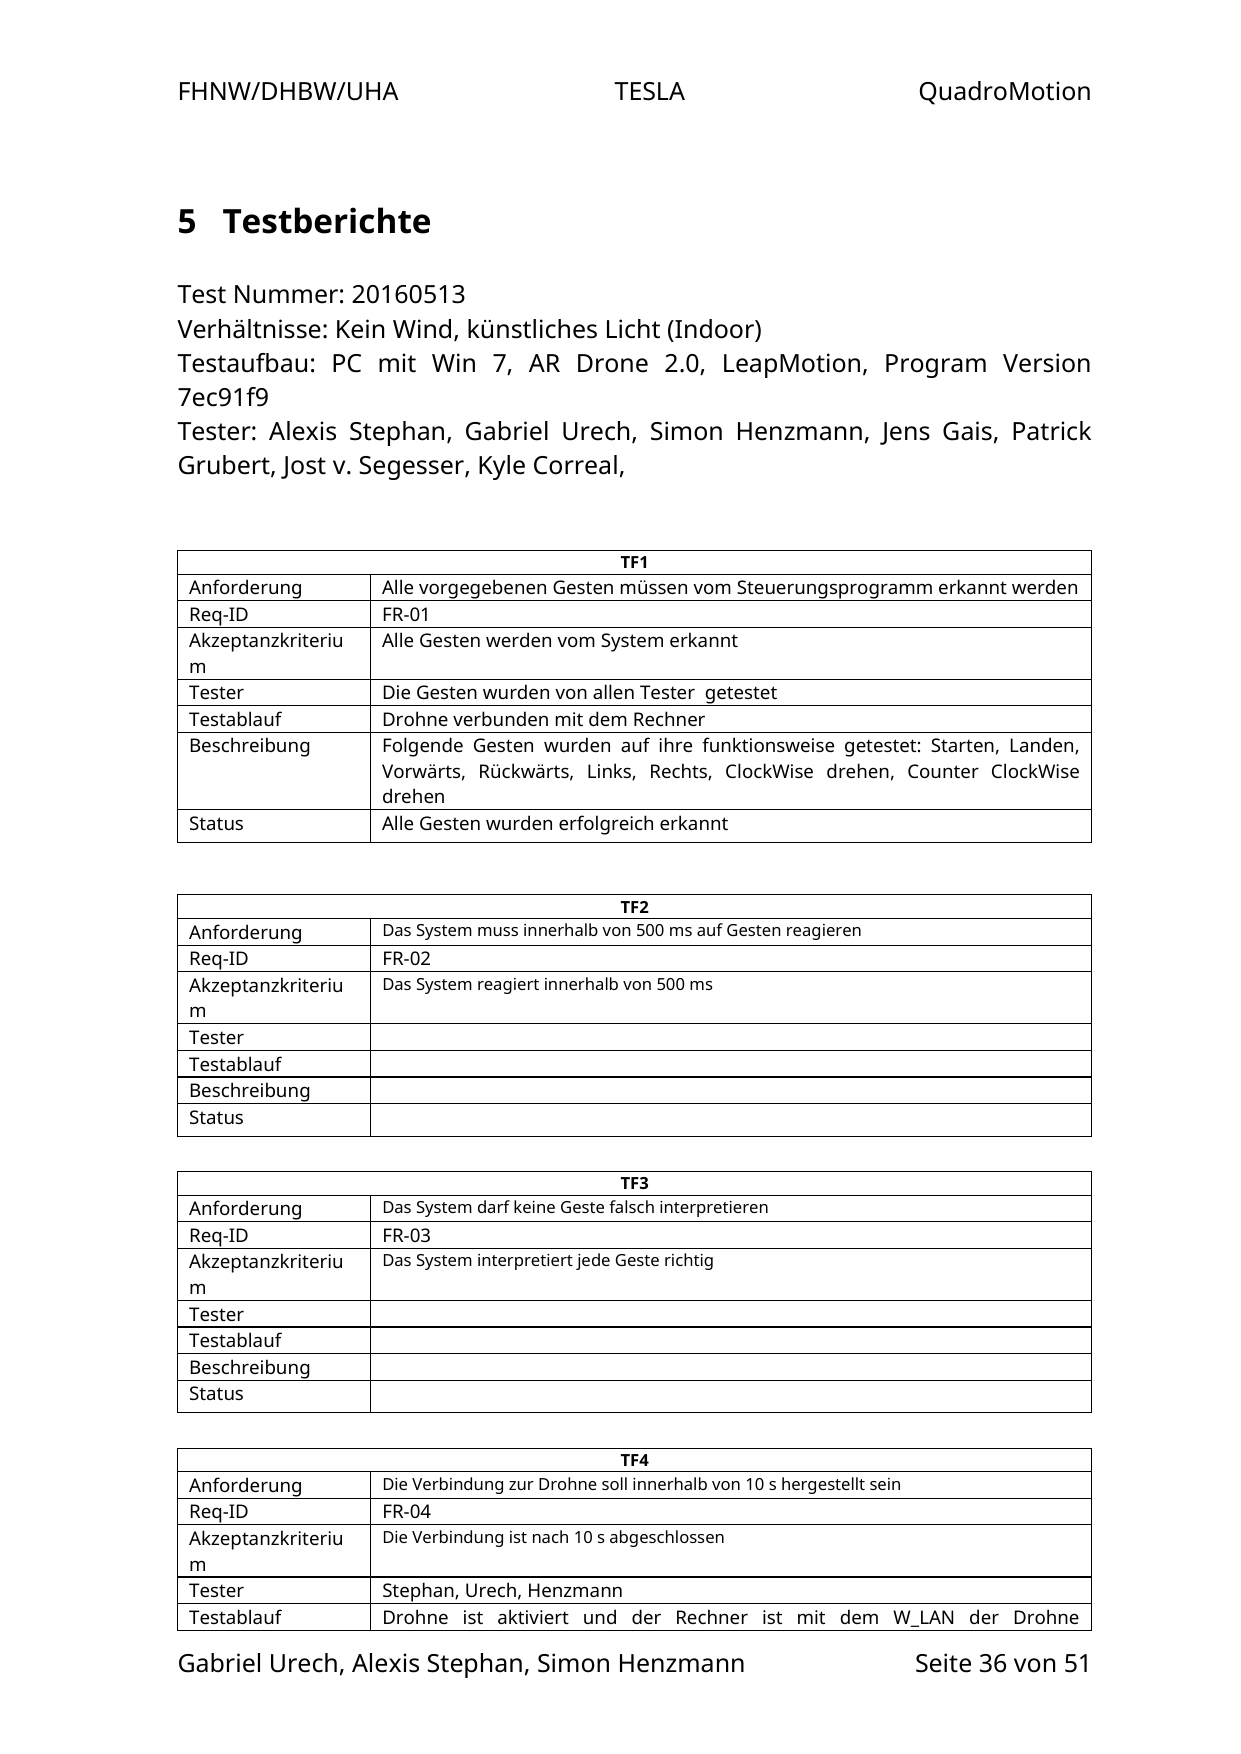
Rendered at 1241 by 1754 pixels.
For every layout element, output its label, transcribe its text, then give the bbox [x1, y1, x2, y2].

table_cell Die Verbindung ist nach 10 s abgeschlossen [371, 1525, 1091, 1576]
table_cell Beschreibung [178, 1078, 370, 1103]
text Testaufbau: PC mit Win 7, AR Drone 2.0, LeapMotion, Program Version 7ec91f9 [177, 345, 1092, 413]
table_cell Status [178, 1104, 370, 1136]
table_cell FR-03 [371, 1222, 1091, 1248]
table_cell Testablauf [178, 1051, 370, 1076]
table_cell Akzeptanzkriterium [178, 628, 370, 679]
table_cell Beschreibung [178, 733, 370, 809]
table_cell Testablauf [178, 706, 370, 732]
table_cell Tester [178, 1301, 370, 1326]
table_cell FR-04 [371, 1499, 1091, 1524]
table_cell [371, 1328, 1091, 1353]
table_cell Akzeptanzkriterium [178, 1249, 370, 1300]
table_cell [371, 1104, 1091, 1136]
table_header TF4 [178, 1449, 1091, 1471]
table_cell Die Gesten wurden von allen Tester getestet [371, 680, 1091, 705]
table_cell [371, 1301, 1091, 1326]
table_cell Folgende Gesten wurden auf ihre funktionsweise getestet: Starten, Landen, Vorwärts, Rückwärts, Links, Rechts, ClockWise drehen, Counter ClockWise drehen [371, 733, 1091, 809]
table_cell Alle Gesten wurden erfolgreich erkannt [371, 810, 1091, 842]
text Verhältnisse: Kein Wind, künstliches Licht (Indoor) [177, 311, 1092, 345]
table_cell Beschreibung [178, 1354, 370, 1379]
table_cell Req-ID [178, 601, 370, 627]
table_cell [371, 1354, 1091, 1379]
table_cell Das System muss innerhalb von 500 ms auf Gesten reagieren [371, 919, 1091, 944]
table_header TF3 [178, 1172, 1091, 1194]
table_cell Anforderung [178, 919, 370, 944]
table_cell [371, 1078, 1091, 1103]
table_cell Akzeptanzkriterium [178, 972, 370, 1023]
table_cell Drohne verbunden mit dem Rechner [371, 706, 1091, 732]
table_cell Testablauf [178, 1328, 370, 1353]
table_cell Alle Gesten werden vom System erkannt [371, 628, 1091, 679]
table_header TF1 [178, 551, 1091, 573]
table_cell Anforderung [178, 575, 370, 600]
table_header TF2 [178, 895, 1091, 918]
table_cell Req-ID [178, 1499, 370, 1524]
table_cell Anforderung [178, 1196, 370, 1221]
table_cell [371, 1604, 1091, 1629]
table_cell Testablauf [178, 1604, 370, 1629]
table_cell Status [178, 1381, 370, 1412]
subtitle Testberichte [177, 198, 1092, 243]
table_cell Tester [178, 680, 370, 705]
table_cell Tester [178, 1024, 370, 1050]
table_cell FR-01 [371, 601, 1091, 627]
table_cell Das System interpretiert jede Geste richtig [371, 1249, 1091, 1300]
table_cell Die Verbindung zur Drohne soll innerhalb von 10 s hergestellt sein [371, 1472, 1091, 1498]
table_cell [371, 1051, 1091, 1076]
table_cell [371, 1024, 1091, 1050]
text Tester: Alexis Stephan, Gabriel Urech, Simon Henzmann, Jens Gais, Patrick Grubert, Jost v. Segesser, Kyle Correal, [177, 413, 1092, 482]
table_cell [371, 1381, 1091, 1412]
table_cell Tester [178, 1578, 370, 1603]
table_cell Anforderung [178, 1472, 370, 1498]
table_cell Akzeptanzkriterium [178, 1525, 370, 1576]
table_cell Das System darf keine Geste falsch interpretieren [371, 1196, 1091, 1221]
table_cell Das System reagiert innerhalb von 500 ms [371, 972, 1091, 1023]
table_cell Alle vorgegebenen Gesten müssen vom Steuerungsprogramm erkannt werden [371, 575, 1091, 600]
table_cell Req-ID [178, 1222, 370, 1248]
text Test Nummer: 20160513 [177, 277, 1092, 311]
table_cell FR-02 [371, 946, 1091, 971]
table_cell Stephan, Urech, Henzmann [371, 1578, 1091, 1603]
table_cell Req-ID [178, 946, 370, 971]
table_cell Status [178, 810, 370, 842]
